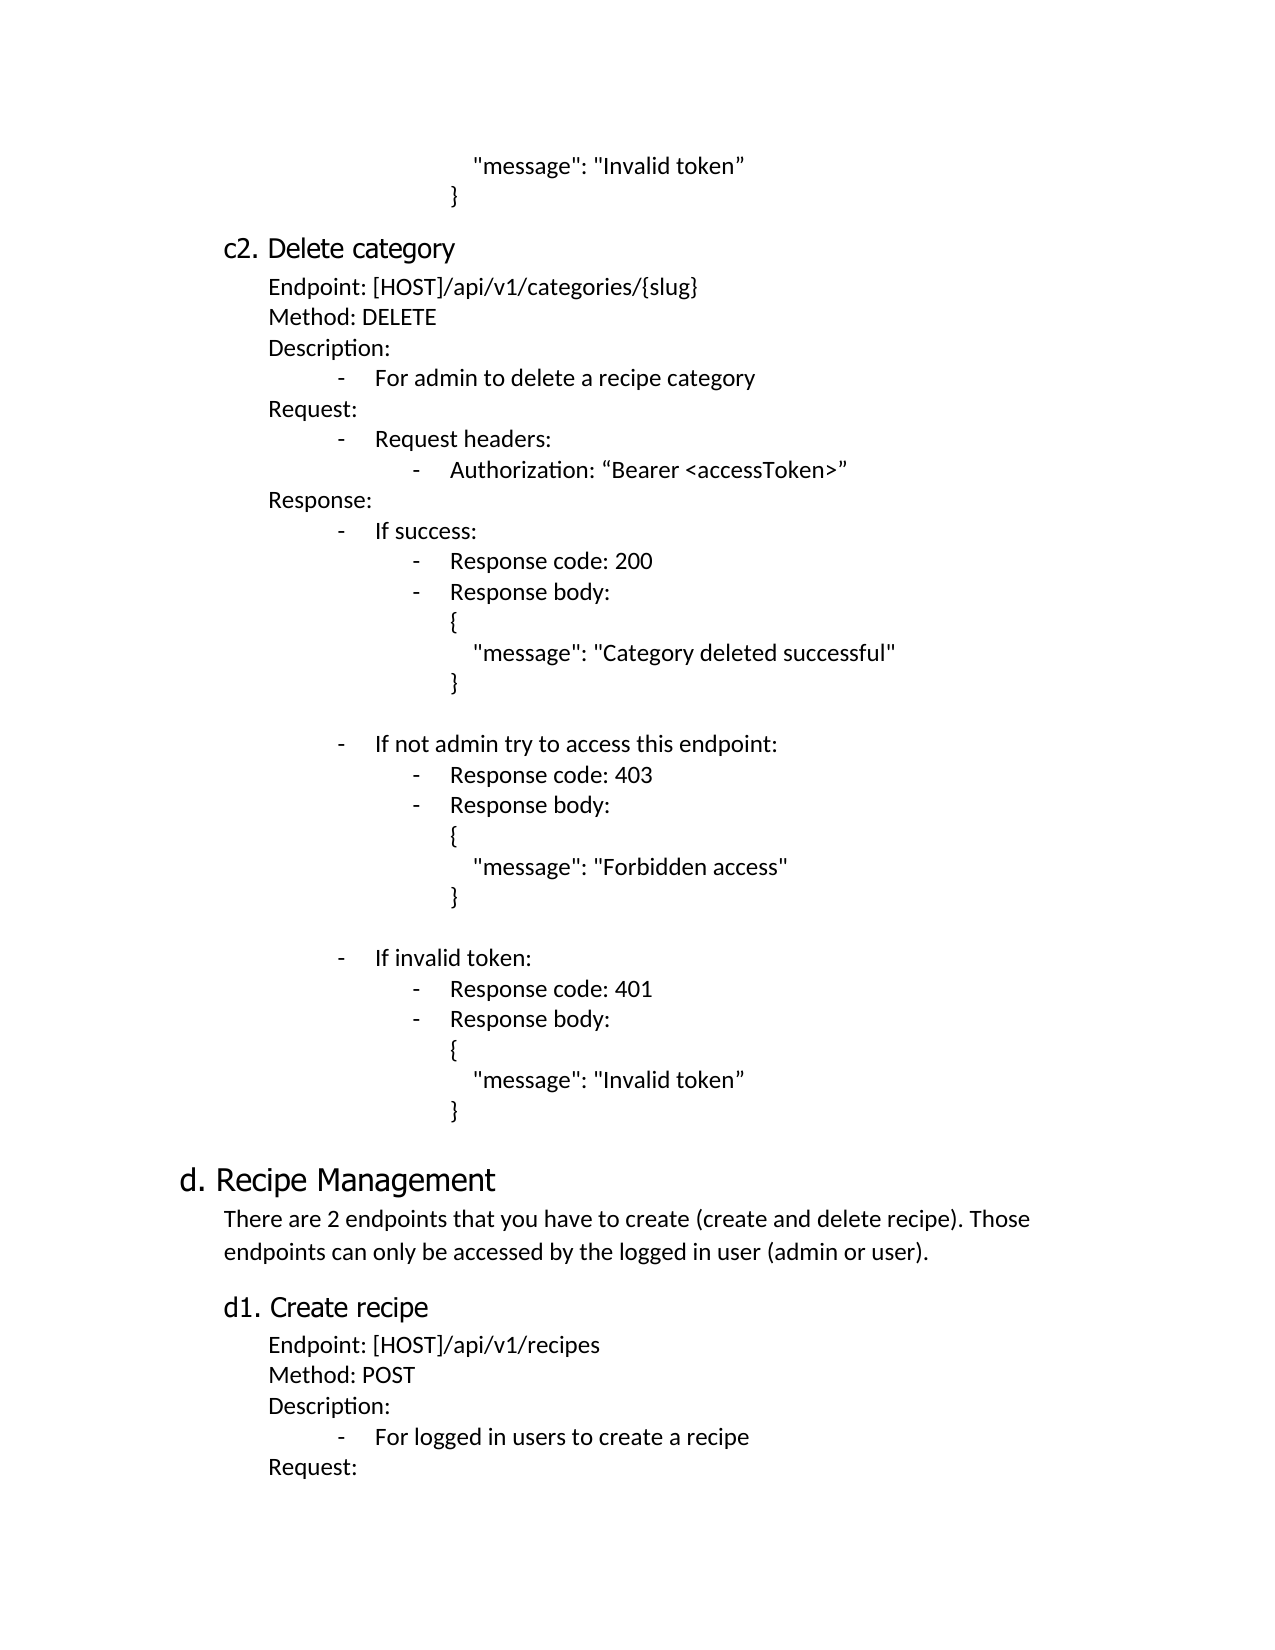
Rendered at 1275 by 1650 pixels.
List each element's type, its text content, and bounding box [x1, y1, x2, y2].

text { [450, 820, 1125, 851]
text Request: [268, 393, 1125, 423]
text Endpoint: [HOST]/api/v1/recipes [268, 1329, 1125, 1359]
list If success: [337, 515, 1125, 546]
list Response body: [412, 576, 1125, 607]
text Method: DELETE [268, 301, 1125, 332]
text There are 2 endpoints that you have to create (create and delete recipe). Those endpoints can only be accessed by the logged in user (admin or user). [224, 1203, 1125, 1267]
text { [450, 1034, 1125, 1064]
list Authorization: “Bearer <accessToken>” [412, 454, 1125, 484]
text "message": "Category deleted successful" [450, 637, 1125, 668]
list Response body: [412, 1003, 1125, 1034]
text { [450, 607, 1125, 637]
list Response body: [412, 790, 1125, 820]
text Method: POST [268, 1359, 1125, 1390]
text Request: [268, 1451, 1125, 1482]
list For logged in users to create a recipe [337, 1421, 1125, 1451]
text Response: [268, 484, 1125, 515]
list Response code: 401 [412, 973, 1125, 1003]
text "message": "Invalid token” [450, 1064, 1125, 1095]
text Endpoint: [HOST]/api/v1/categories/{slug} [268, 271, 1125, 301]
text "message": "Forbidden access" [450, 851, 1125, 881]
subtitle d1. Create recipe [224, 1290, 1125, 1323]
list Response code: 403 [412, 759, 1125, 790]
subtitle d. Recipe Management [179, 1160, 1125, 1198]
list Request headers: [337, 423, 1125, 454]
list If not admin try to access this endpoint: [337, 729, 1125, 759]
text } [450, 881, 1125, 912]
text Description: [268, 1390, 1125, 1421]
list For admin to delete a recipe category [337, 362, 1125, 393]
text Description: [268, 332, 1125, 362]
text } [450, 181, 1125, 211]
subtitle c2. Delete category [224, 232, 1125, 264]
list Response code: 200 [412, 546, 1125, 576]
list If invalid token: [337, 942, 1125, 973]
text } [450, 668, 1125, 698]
text } [450, 1095, 1125, 1125]
text "message": "Invalid token” [450, 150, 1125, 181]
